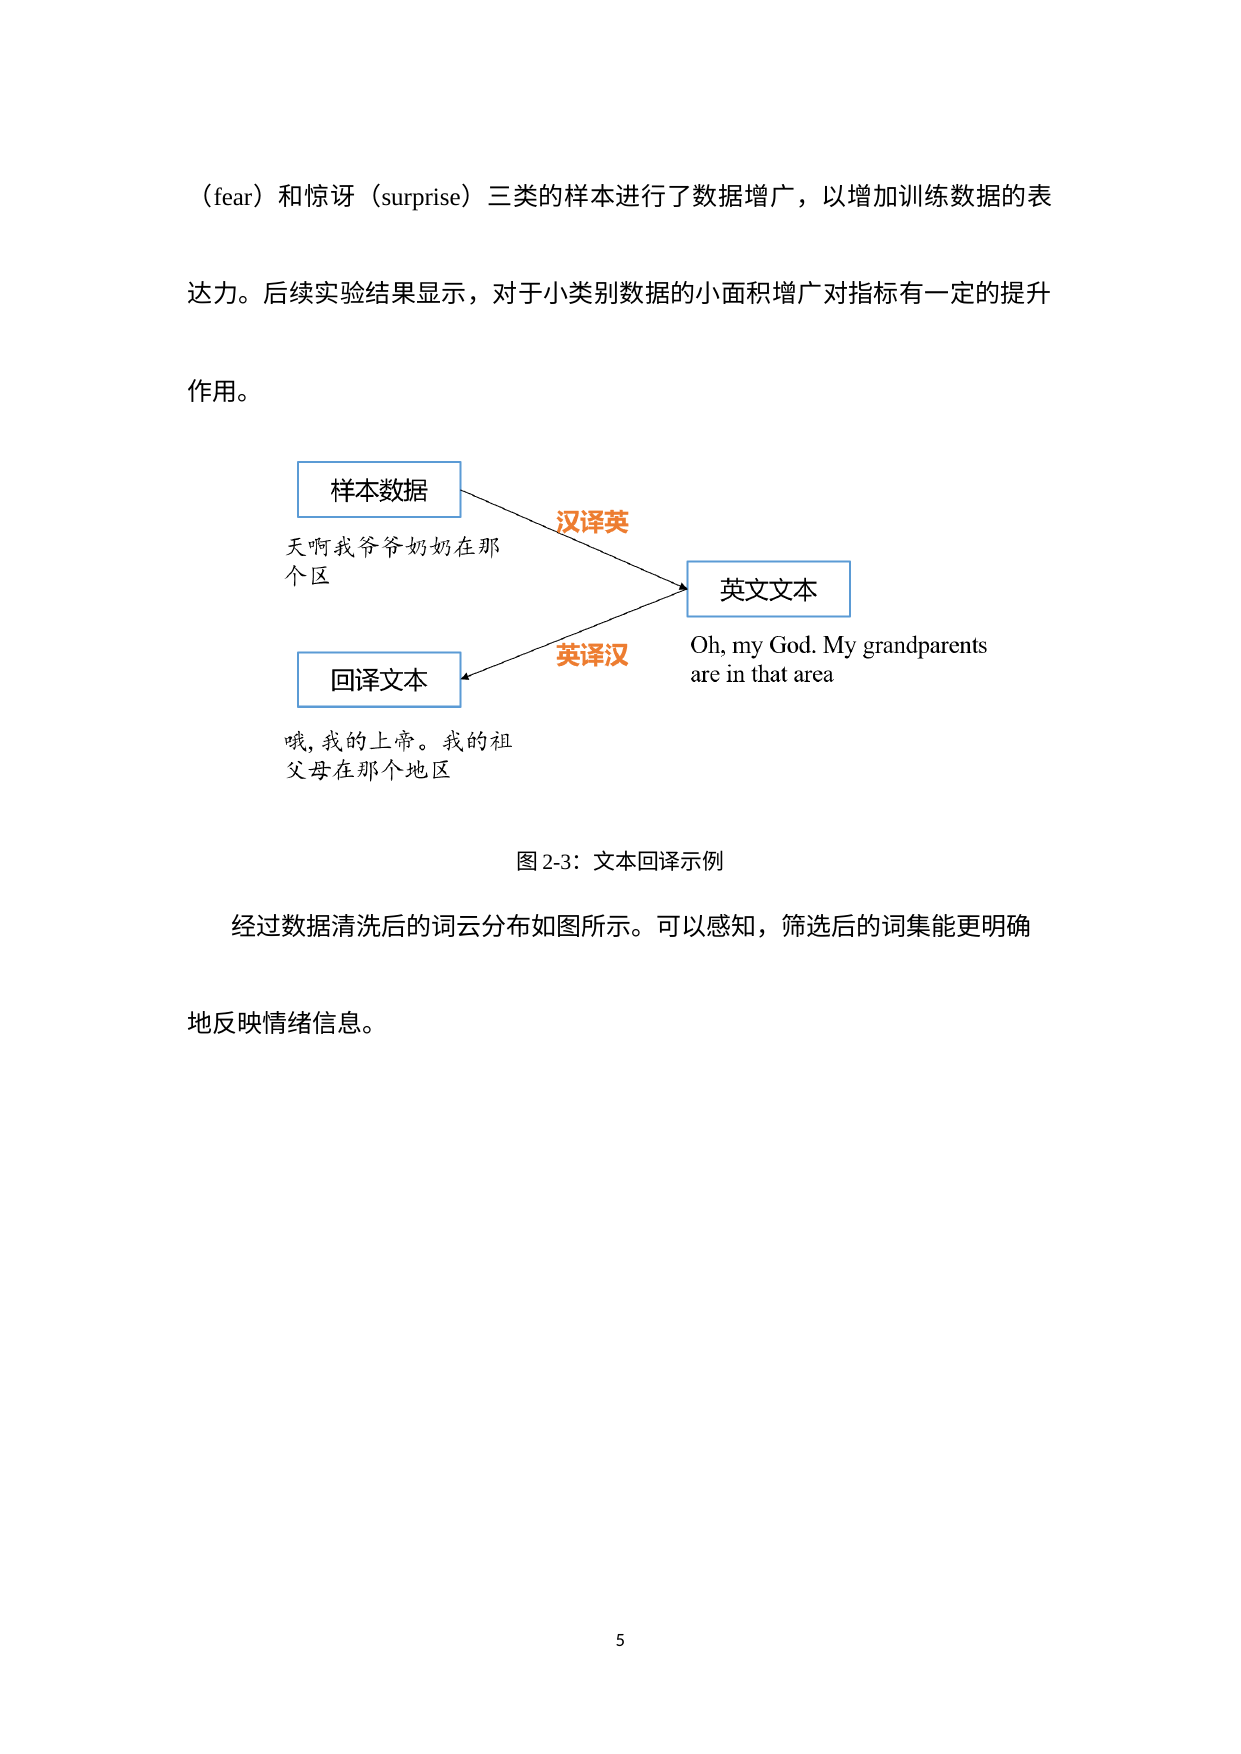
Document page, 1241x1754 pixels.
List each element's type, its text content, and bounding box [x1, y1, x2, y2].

text 经过数据清洗后的词云分布如图所示。可以感知，筛选后的词集能更明确地反映情绪信息。 [187, 892, 1053, 1054]
picture [260, 440, 1024, 799]
text 图2-3：文本回译示例 [187, 843, 1053, 876]
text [187, 162, 1053, 422]
